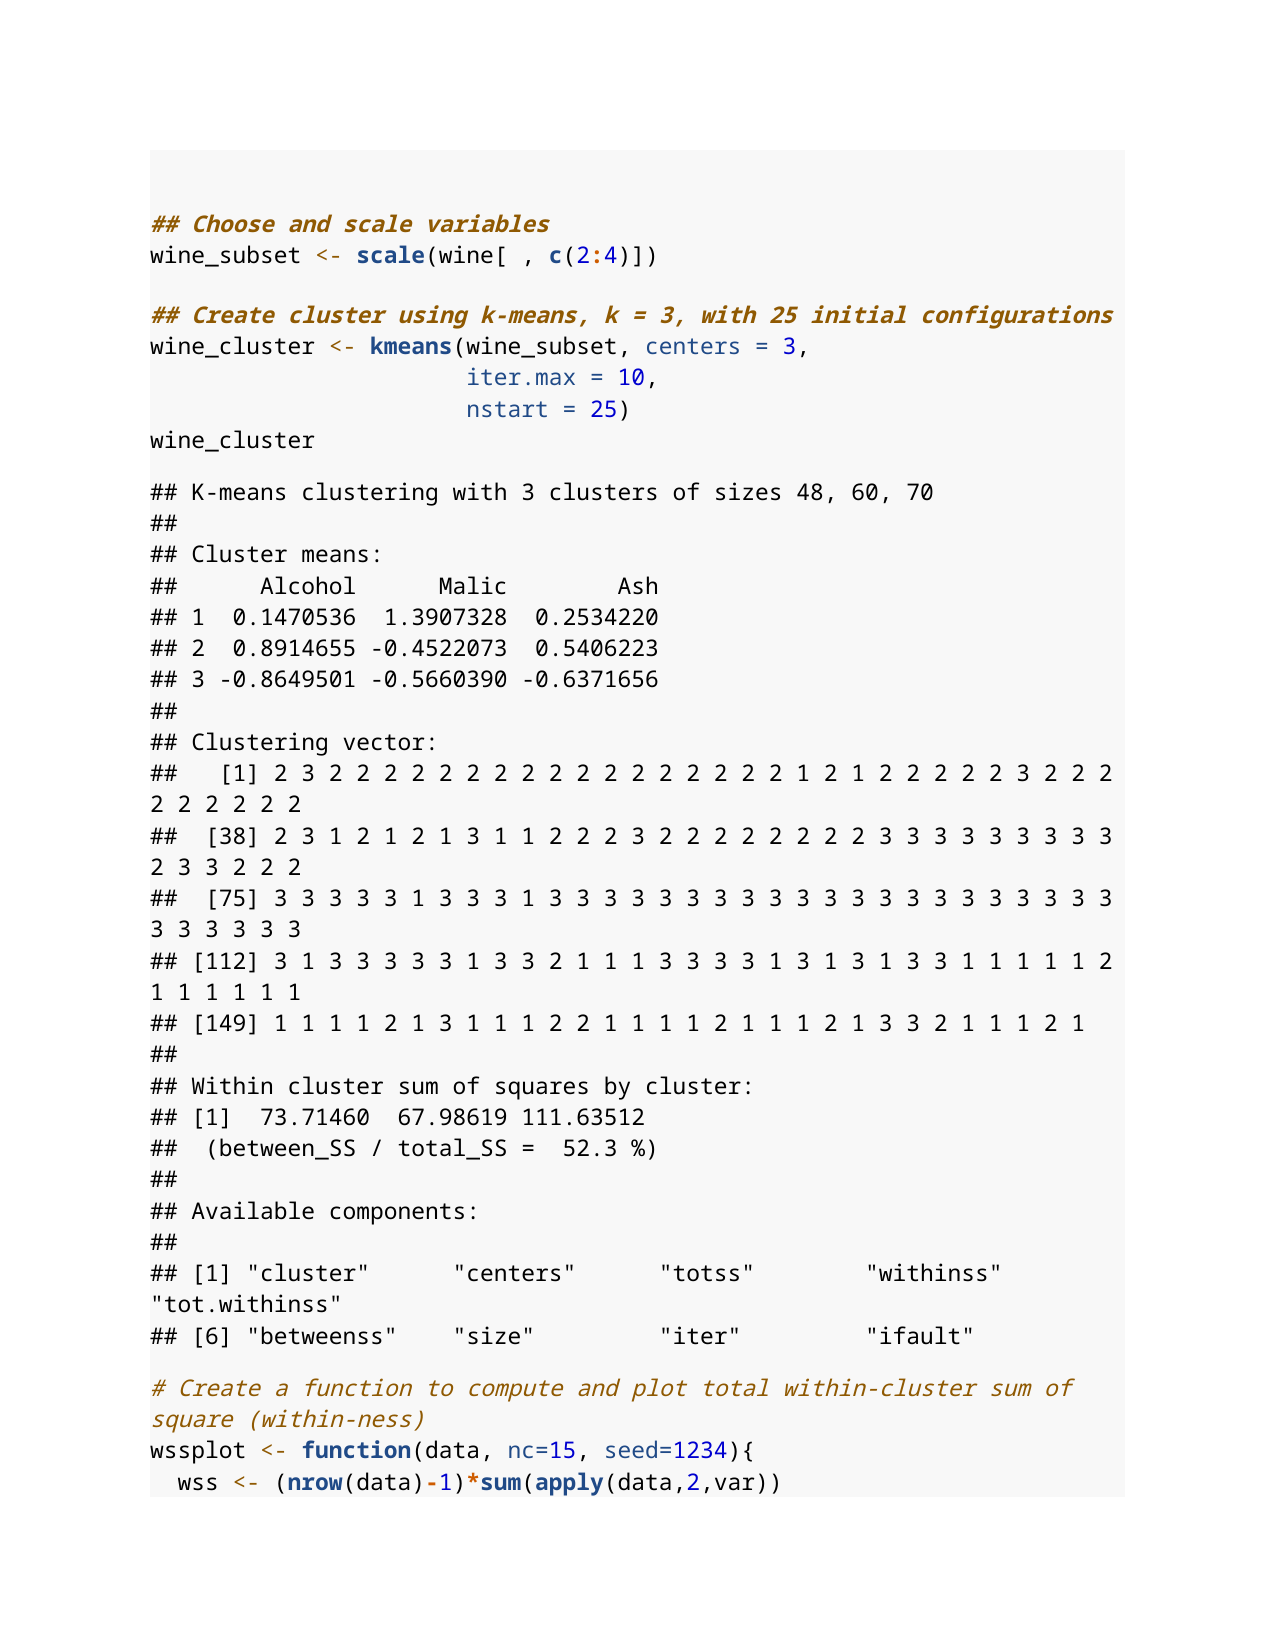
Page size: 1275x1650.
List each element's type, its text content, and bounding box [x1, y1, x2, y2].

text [150, 150, 1125, 455]
text ## K-means clustering with 3 clusters of sizes 48, 60, 70 ## ## Cluster means: ## Alcohol Malic Ash ## 1 0.1470536 1.3907328 0.2534220 ## 2 0.8914655 -0.4522073 0.5406223 ## 3 -0.8649501 -0.5660390 -0.6371656 ## ## Clustering vector: ## [1] 2 3 2 2 2 2 2 2 2 2 2 2 2 2 2 2 2 2 2 1 2 1 2 2 2 2 2 3 2 2 2 2 2 2 2 2 2 ## [38] 2 3 1 2 1 2 1 3 1 1 2 2 2 3 2 2 2 2 2 2 2 2 3 3 3 3 3 3 3 3 3 2 3 3 2 2 2 ## [75] 3 3 3 3 3 1 3 3 3 1 3 3 3 3 3 3 3 3 3 3 3 3 3 3 3 3 3 3 3 3 3 3 3 3 3 3 3 ## [112] 3 1 3 3 3 3 3 1 3 3 2 1 1 1 3 3 3 3 1 3 1 3 1 3 3 1 1 1 1 1 2 1 1 1 1 1 1 ## [149] 1 1 1 1 2 1 3 1 1 1 2 2 1 1 1 1 2 1 1 1 2 1 3 3 2 1 1 1 2 1 ## ## Within cluster sum of squares by cluster: ## [1] 73.71460 67.98619 111.63512 ## (between_SS / total_SS = 52.3 %) ## ## Available components: ## ## [1] "cluster" "centers" "totss" "withinss" "tot.withinss" ## [6] "betweenss" "size" "iter" "ifault" [150, 476, 1125, 1351]
